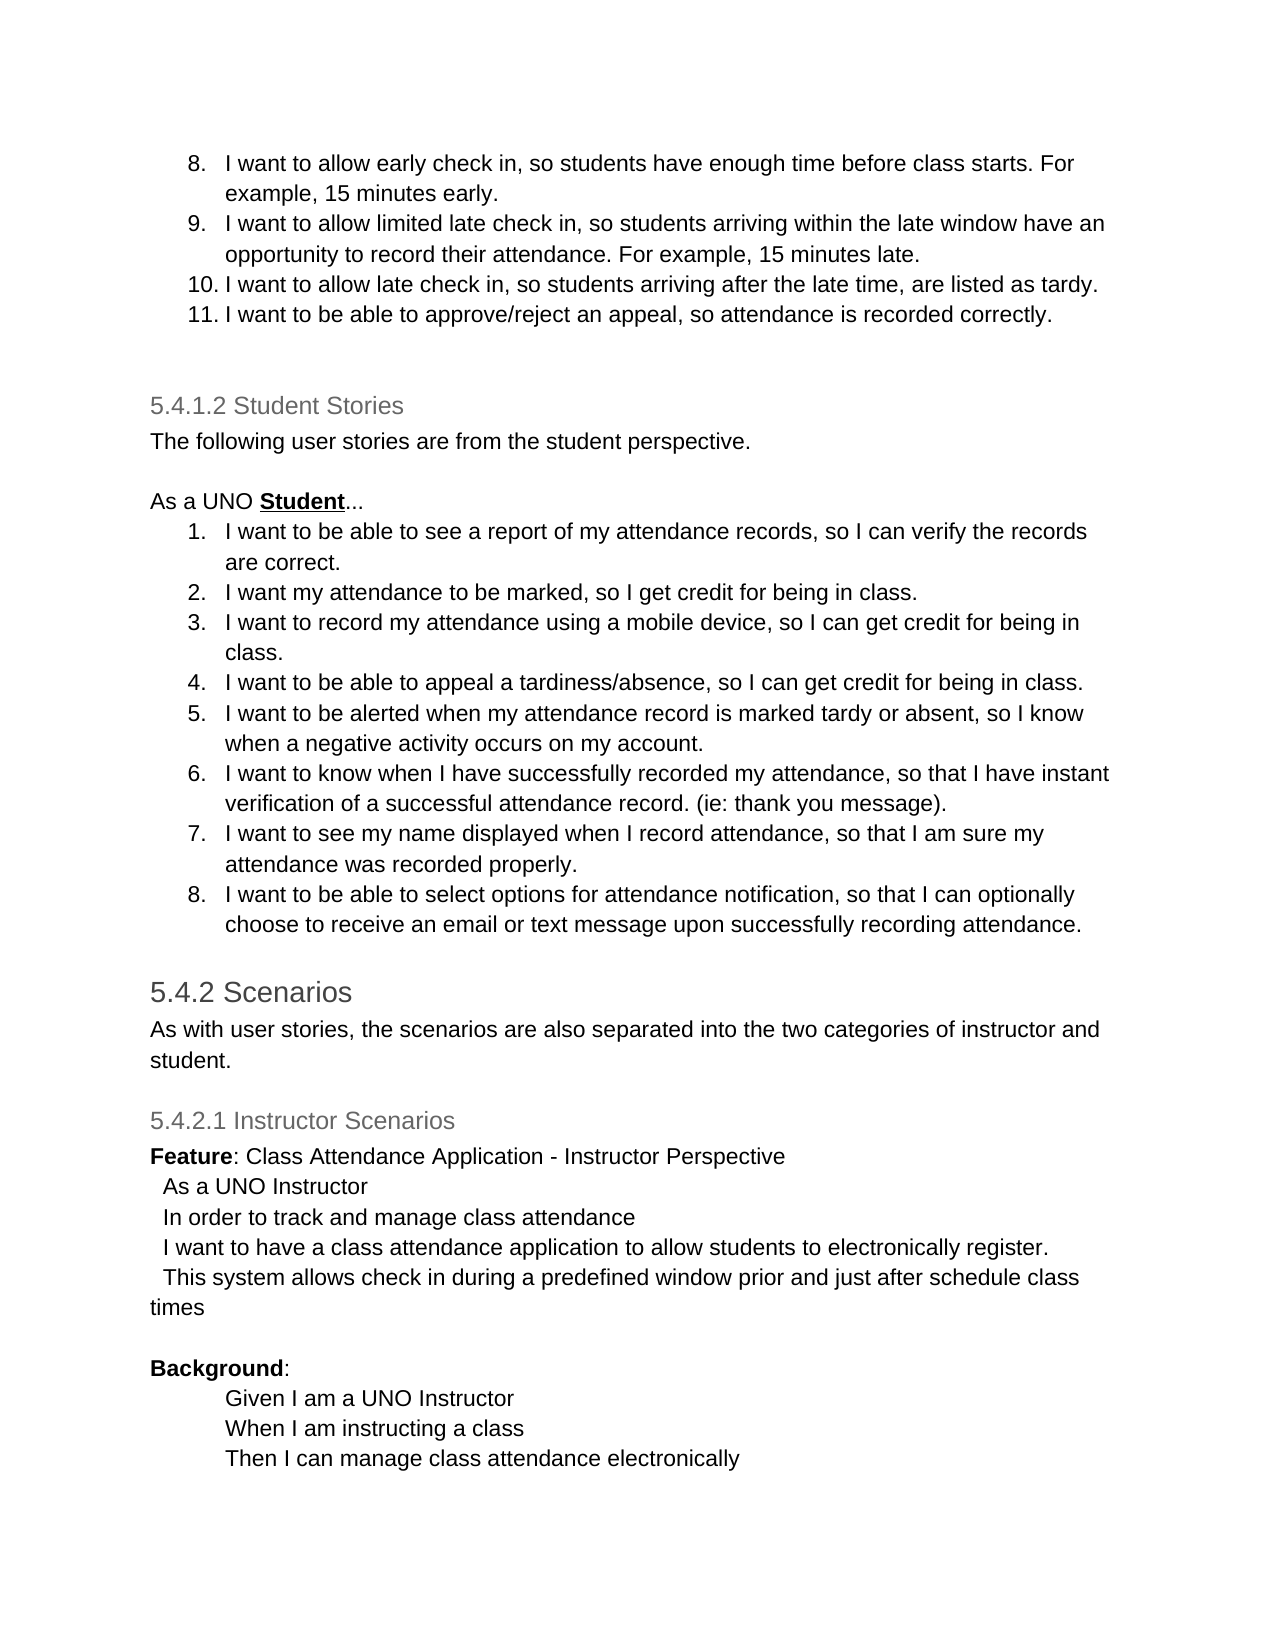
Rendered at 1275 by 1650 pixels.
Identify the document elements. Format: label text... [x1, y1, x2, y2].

list I want to be able to see a report of my attendance records, so I can verify the records are correct. [187, 518, 1125, 575]
text As a UNO Instructor [150, 1173, 1125, 1200]
text Given I am a UNO Instructor [150, 1385, 1125, 1411]
text The following user stories are from the student perspective. [150, 428, 1125, 454]
text As a UNO Student... [150, 488, 1125, 514]
list I want my attendance to be marked, so I get credit for being in class. [187, 579, 1125, 605]
text In order to track and manage class attendance [150, 1203, 1125, 1230]
text Feature: Class Attendance Application - Instructor Perspective [150, 1143, 1125, 1169]
text Then I can manage class attendance electronically [150, 1445, 1125, 1472]
list I want to allow early check in, so students have enough time before class starts. For example, 15 minutes early. [187, 150, 1125, 207]
list I want to see my name displayed when I record attendance, so that I am sure my attendance was recorded properly. [187, 820, 1125, 877]
subtitle 5.4.2 Scenarios [150, 974, 1125, 1008]
text This system allows check in during a predefined window prior and just after schedule class times [150, 1264, 1125, 1321]
text As with user stories, the scenarios are also separated into the two categories of instructor and student. [150, 1016, 1125, 1073]
list I want to be able to appeal a tardiness/absence, so I can get credit for being in class. [187, 669, 1125, 696]
text When I am instructing a class [150, 1415, 1125, 1441]
list I want to allow limited late check in, so students arriving within the late window have an opportunity to record their attendance. For example, 15 minutes late. [187, 210, 1125, 267]
list I want to be alerted when my attendance record is marked tardy or absent, so I know when a negative activity occurs on my account. [187, 699, 1125, 756]
list I want to record my attendance using a mobile device, so I can get credit for being in class. [187, 609, 1125, 666]
text I want to have a class attendance application to allow students to electronically register. [150, 1234, 1125, 1260]
list I want to know when I have successfully recorded my attendance, so that I have instant verification of a successful attendance record. (ie: thank you message). [187, 760, 1125, 817]
list I want to be able to approve/reject an appeal, so attendance is recorded correctly. [187, 301, 1125, 327]
subtitle 5.4.2.1 Instructor Scenarios [150, 1106, 1125, 1135]
subtitle 5.4.1.2 Student Stories [150, 391, 1125, 419]
list I want to allow late check in, so students arriving after the late time, are listed as tardy. [187, 271, 1125, 297]
text Background: [150, 1354, 1125, 1381]
list I want to be able to select options for attendance notification, so that I can optionally choose to receive an email or text message upon successfully recording attendance. [187, 881, 1125, 937]
